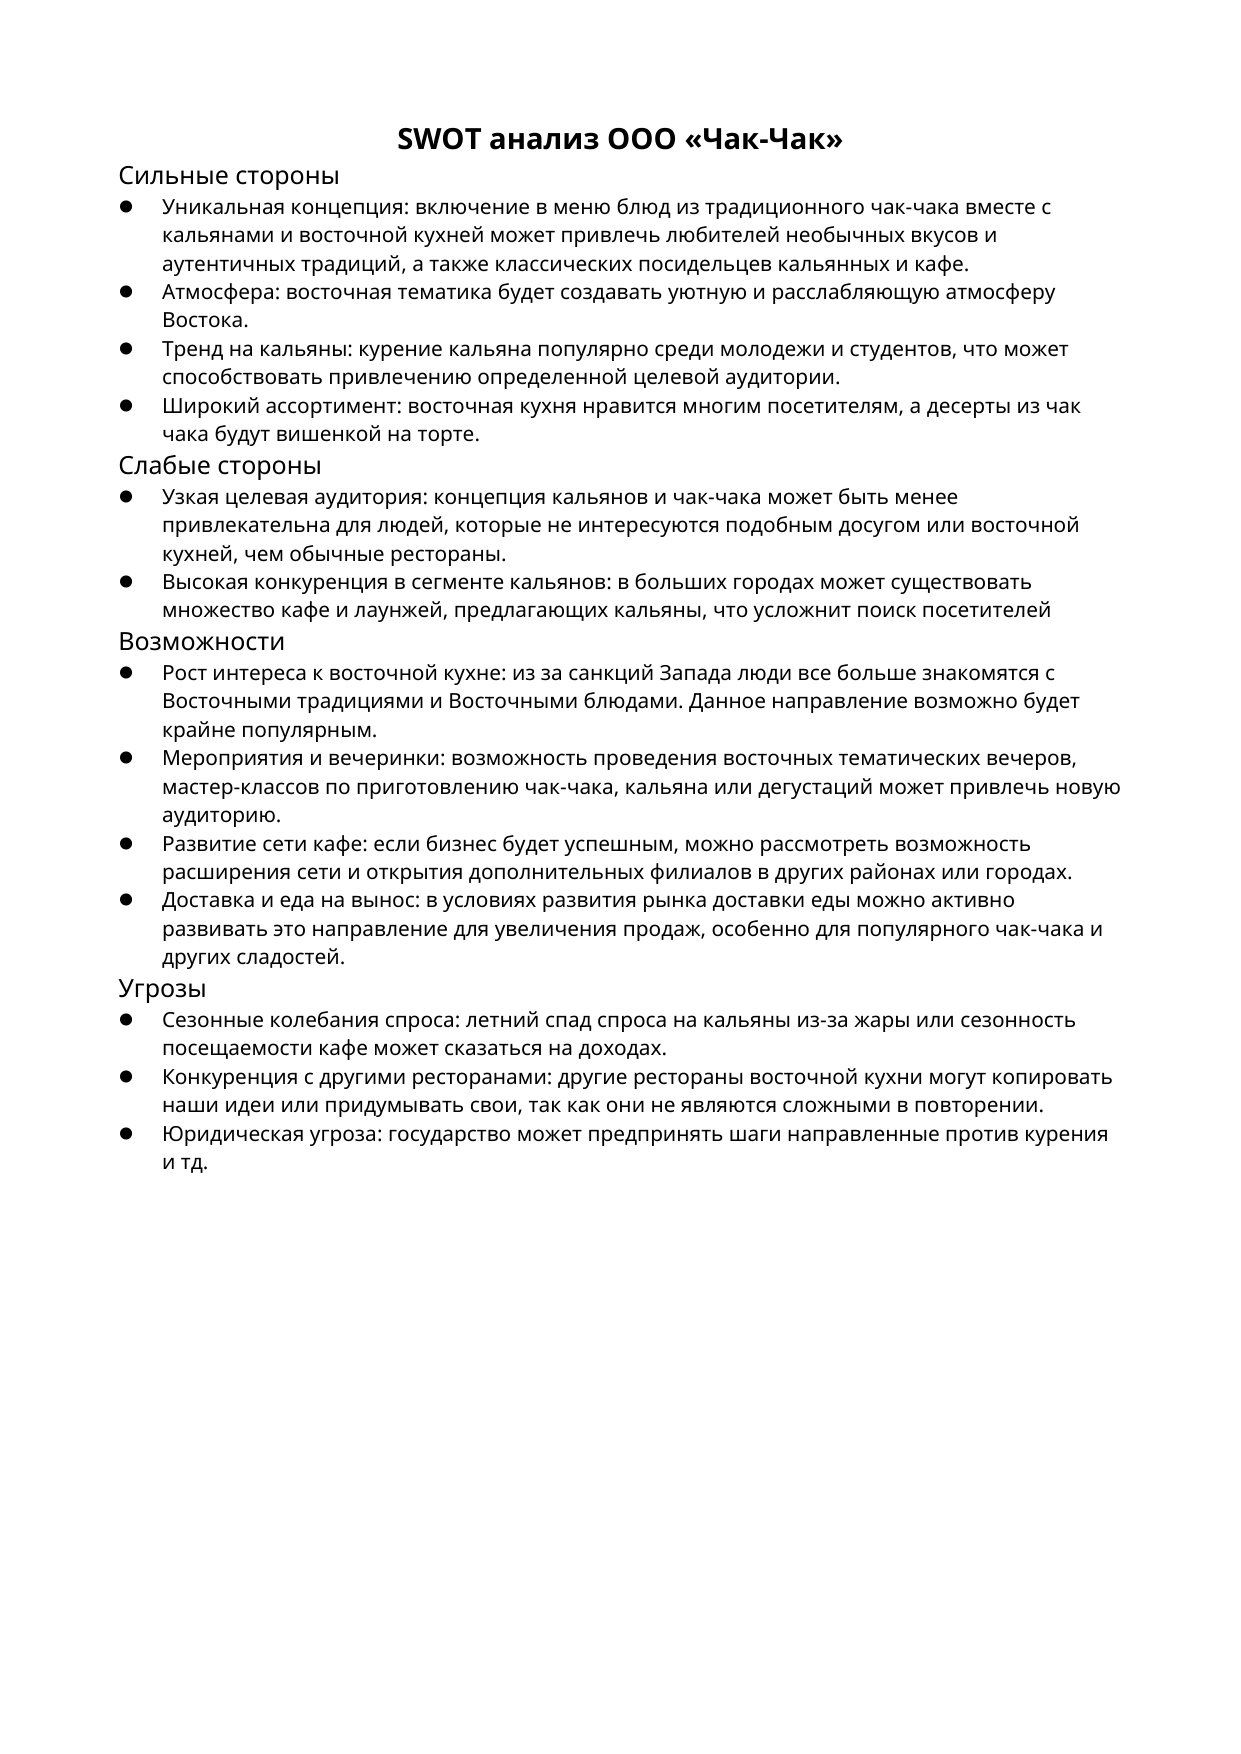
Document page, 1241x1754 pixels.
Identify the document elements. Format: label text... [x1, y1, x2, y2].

list Тренд на кальяны: курение кальяна популярно среди молодежи и студентов, что может способствовать привлечению определенной целевой аудитории. [118, 334, 1122, 391]
list Юридическая угроза: государство может предпринять шаги направленные против курения и тд. [118, 1119, 1122, 1176]
list Сезонные колебания спроса: летний спад спроса на кальяны из-за жары или сезонность посещаемости кафе может сказаться на доходах. [118, 1005, 1122, 1062]
list Возможности [118, 624, 1122, 658]
text SWOT анализ ООО «Чак-Чак» [118, 118, 1122, 158]
list Конкуренция с другими ресторанами: другие рестораны восточной кухни могут копировать наши идеи или придумывать свои, так как они не являются сложными в повторении. [118, 1062, 1122, 1119]
list Уникальная концепция: включение в меню блюд из традиционного чак-чака вместе с кальянами и восточной кухней может привлечь любителей необычных вкусов и аутентичных традиций, а также классических посидельцев кальянных и кафе. [118, 192, 1122, 277]
list Высокая конкуренция в сегменте кальянов: в больших городах может существовать множество кафе и лаунжей, предлагающих кальяны, что усложнит поиск посетителей [118, 567, 1122, 624]
list Мероприятия и вечеринки: возможность проведения восточных тематических вечеров, мастер-классов по приготовлению чак-чака, кальяна или дегустаций может привлечь новую аудиторию. [118, 743, 1122, 829]
text Сильные стороны [118, 158, 1122, 192]
text Слабые стороны [118, 448, 1122, 482]
list Атмосфера: восточная тематика будет создавать уютную и расслабляющую атмосферу Востока. [118, 277, 1122, 334]
list Широкий ассортимент: восточная кухня нравится многим посетителям, а десерты из чак чака будут вишенкой на торте. [118, 391, 1122, 448]
list Угрозы [118, 971, 1122, 1005]
list Доставка и еда на вынос: в условиях развития рынка доставки еды можно активно развивать это направление для увеличения продаж, особенно для популярного чак-чака и других сладостей. [118, 886, 1122, 971]
list Рост интереса к восточной кухне: из за санкций Запада люди все больше знакомятся с Восточными традициями и Восточными блюдами. Данное направление возможно будет крайне популярным. [118, 658, 1122, 743]
list Узкая целевая аудитория: концепция кальянов и чак-чака может быть менее привлекательна для людей, которые не интересуются подобным досугом или восточной кухней, чем обычные рестораны. [118, 482, 1122, 567]
list Развитие сети кафе: если бизнес будет успешным, можно рассмотреть возможность расширения сети и открытия дополнительных филиалов в других районах или городах. [118, 829, 1122, 886]
